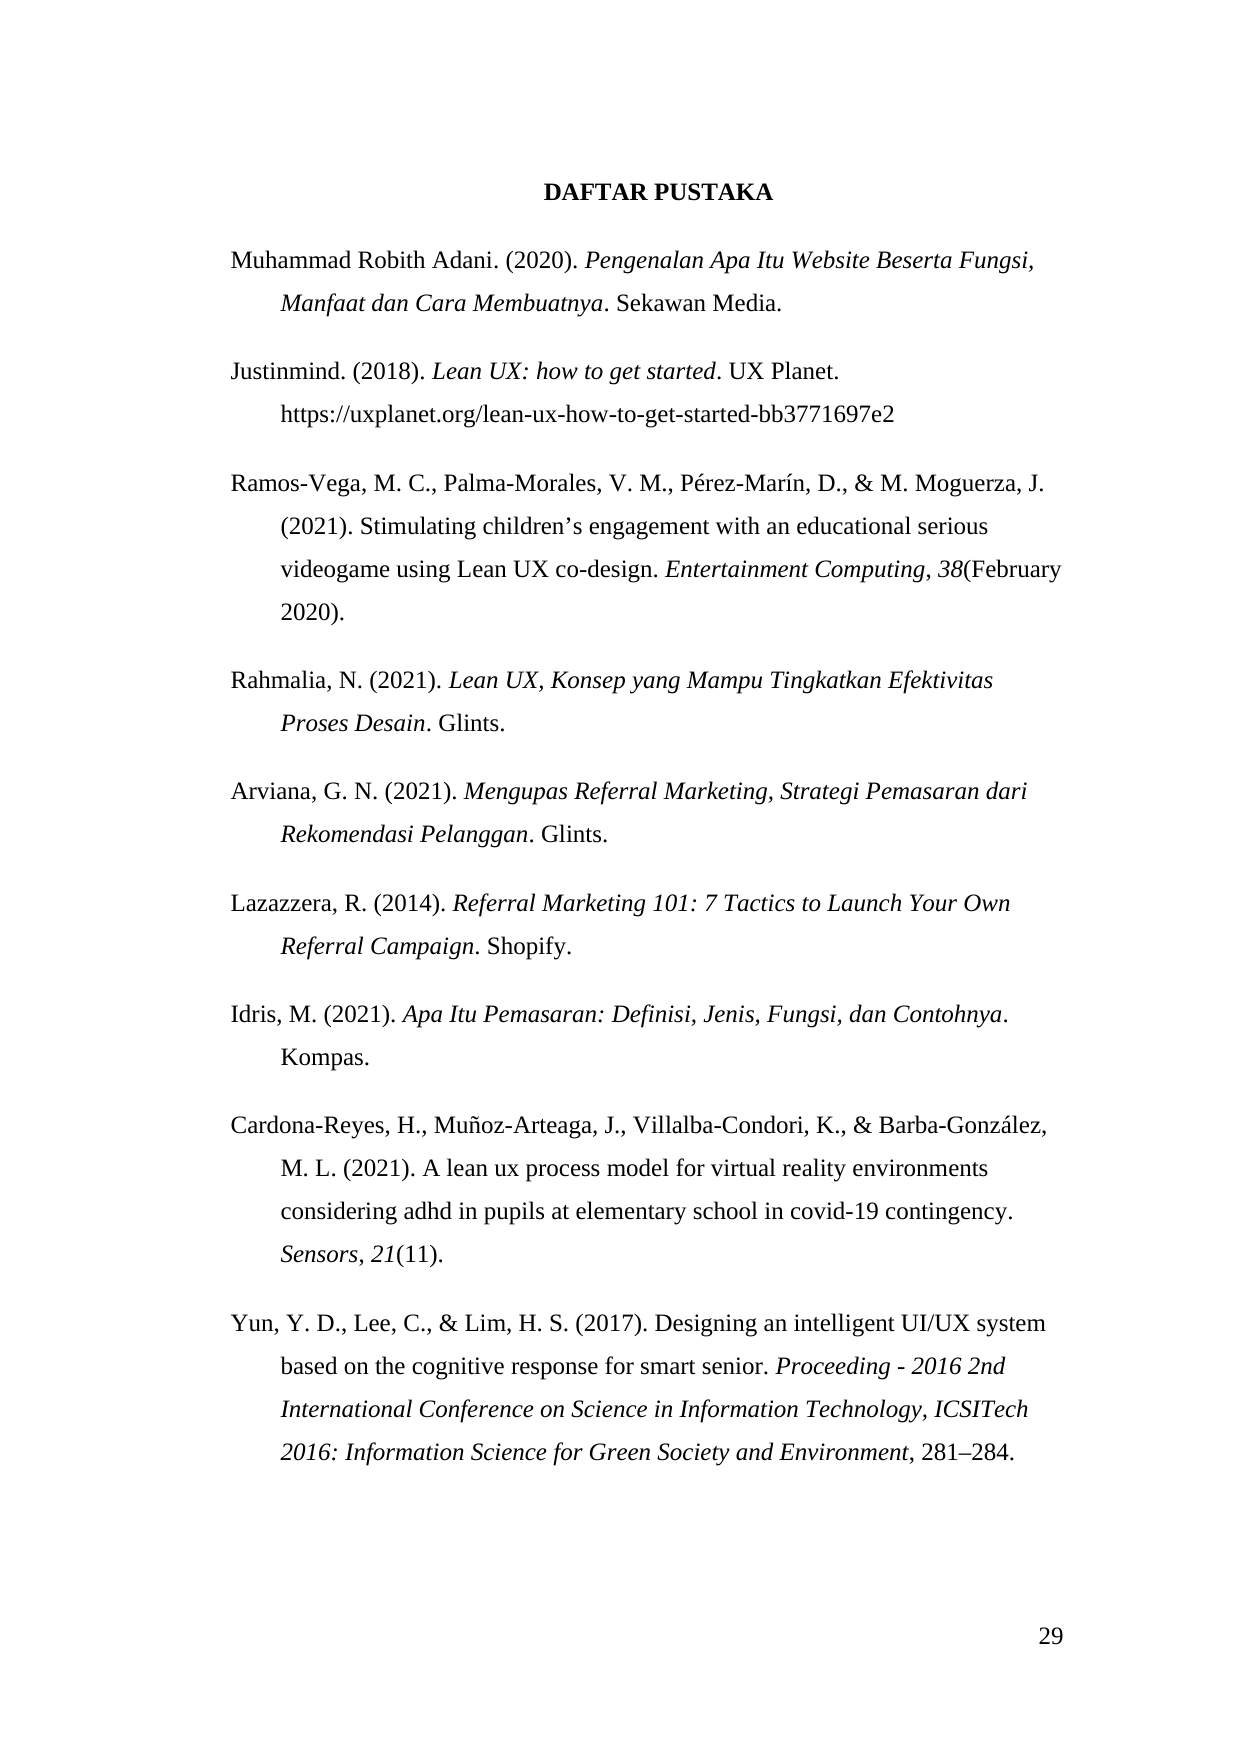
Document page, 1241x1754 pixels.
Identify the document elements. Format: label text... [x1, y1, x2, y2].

text Cardona-Reyes, H., Muñoz-Arteaga, J., Villalba-Condori, K., & Barba-González, M. L. (2021). A lean ux process model for virtual reality environments considering adhd in pupils at elementary school in covid-19 contingency. Sensors, 21(11). [230, 1110, 1063, 1268]
text Rahmalia, N. (2021). Lean UX, Konsep yang Mampu Tingkatkan Efektivitas Proses Desain. Glints. [230, 665, 1063, 737]
text Idris, M. (2021). Apa Itu Pemasaran: Definisi, Jenis, Fungsi, dan Contohnya. Kompas. [230, 999, 1063, 1071]
text Muhammad Robith Adani. (2020). Pengenalan Apa Itu Website Beserta Fungsi, Manfaat dan Cara Membuatnya. Sekawan Media. [230, 245, 1063, 317]
text Ramos-Vega, M. C., Palma-Morales, V. M., Pérez-Marín, D., & M. Moguerza, J. (2021). Stimulating children’s engagement with an educational serious videogame using Lean UX co-design. Entertainment Computing, 38(February 2020). [230, 468, 1063, 626]
text Justinmind. (2018). Lean UX: how to get started. UX Planet. https://uxplanet.org/lean-ux-how-to-get-started-bb3771697e2 [230, 356, 1063, 428]
text Yun, Y. D., Lee, C., & Lim, H. S. (2017). Designing an intelligent UI/UX system based on the cognitive response for smart senior. Proceeding - 2016 2nd International Conference on Science in Information Technology, ICSITech 2016: Information Science for Green Society and Environment, 281–284. [230, 1308, 1063, 1466]
text Lazazzera, R. (2014). Referral Marketing 101: 7 Tactics to Launch Your Own Referral Campaign. Shopify. [230, 888, 1063, 959]
subtitle DAFTAR PUSTAKA [236, 177, 1063, 206]
text Arviana, G. N. (2021). Mengupas Referral Marketing, Strategi Pemasaran dari Rekomendasi Pelanggan. Glints. [230, 776, 1063, 848]
